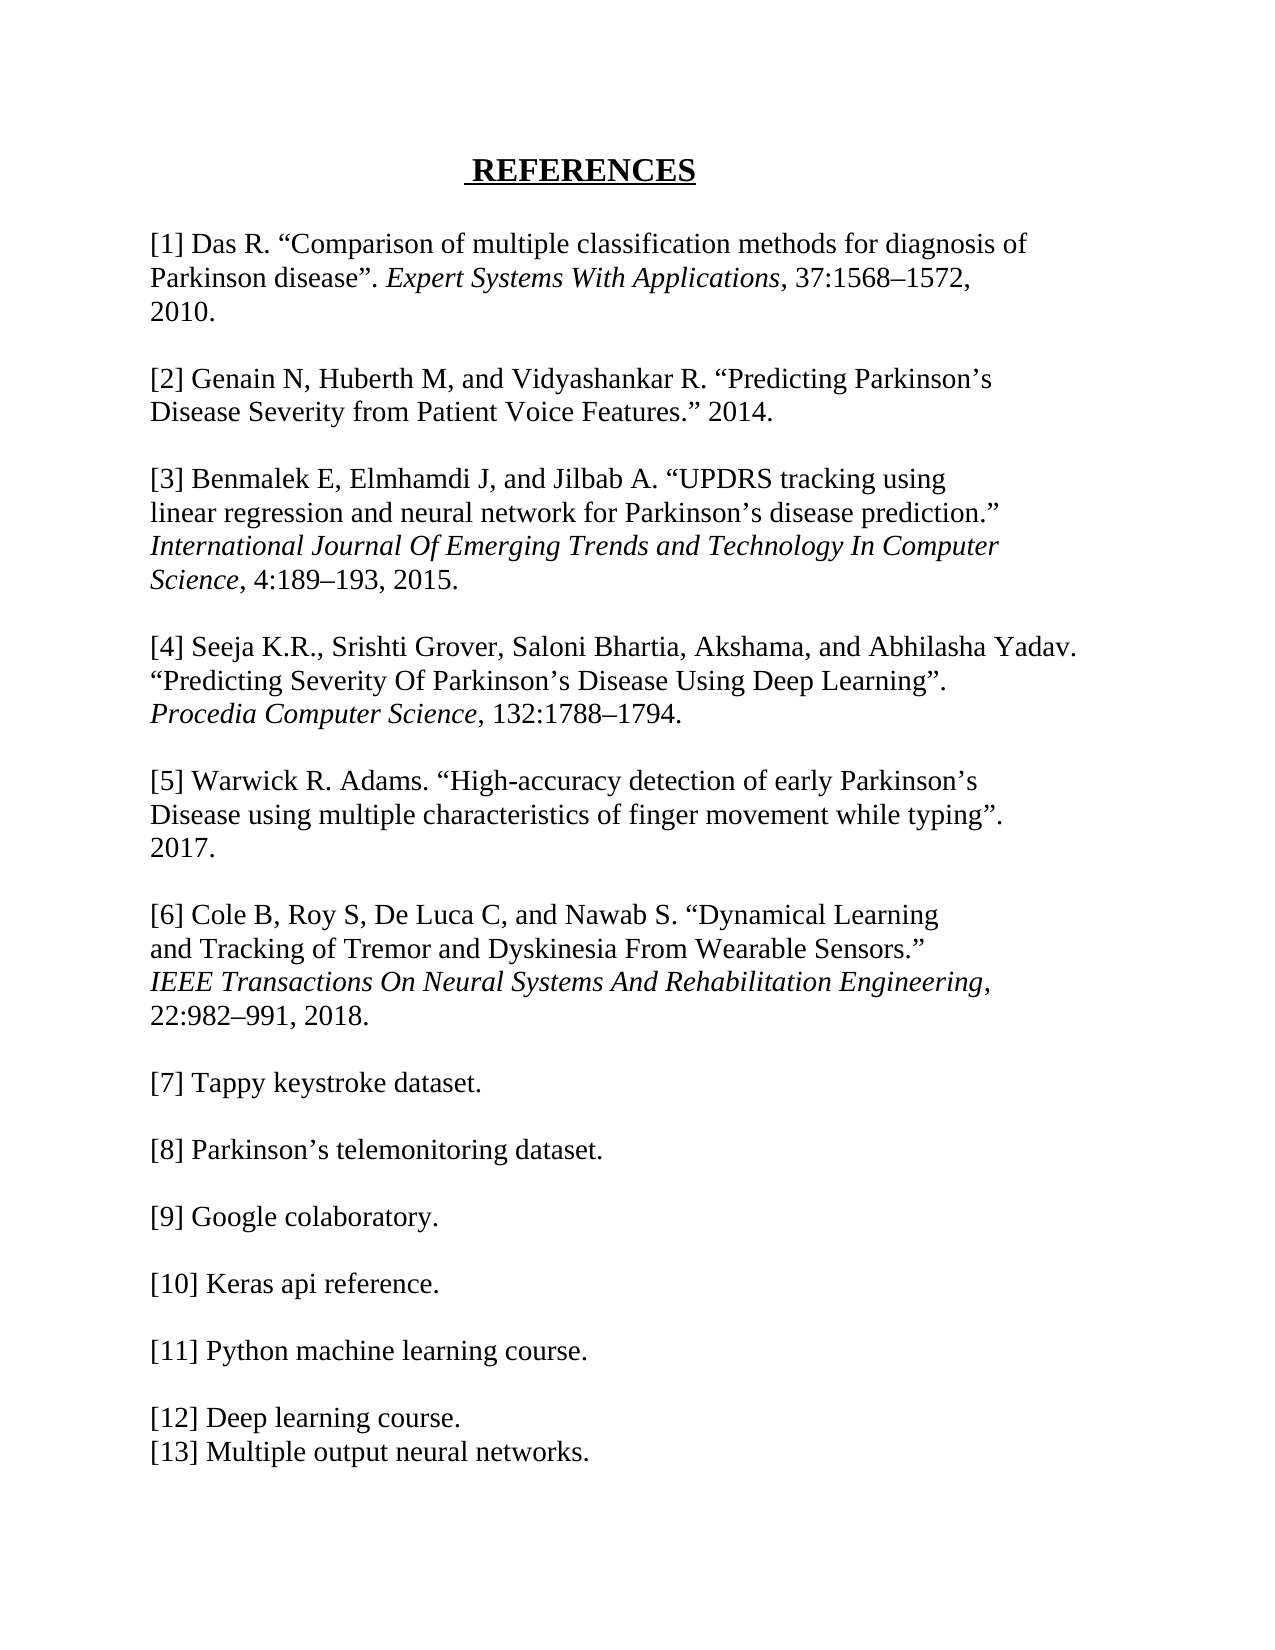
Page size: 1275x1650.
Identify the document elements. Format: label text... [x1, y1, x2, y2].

text International Journal Of Emerging Trends and Technology In Computer [150, 528, 1125, 562]
text Science, 4:189–193, 2015. [150, 562, 1125, 596]
text linear regression and neural network for Parkinson’s disease prediction.” [150, 495, 1125, 528]
text REFERENCES [150, 150, 1125, 188]
text Disease Severity from Patient Voice Features.” 2014. [150, 394, 1125, 428]
text [12] Deep learning course. [150, 1401, 1125, 1434]
text Procedia Computer Science, 132:1788–1794. [150, 696, 1125, 730]
text and Tracking of Tremor and Dyskinesia From Wearable Sensors.” [150, 931, 1125, 964]
text [7] Tappy keystroke dataset. [150, 1065, 1125, 1099]
text [10] Keras api reference. [150, 1266, 1125, 1300]
text IEEE Transactions On Neural Systems And Rehabilitation Engineering, [150, 964, 1125, 998]
text 2017. [150, 830, 1125, 864]
text [8] Parkinson’s telemonitoring dataset. [150, 1132, 1125, 1166]
text 22:982–991, 2018. [150, 998, 1125, 1032]
text [6] Cole B, Roy S, De Luca C, and Nawab S. “Dynamical Learning [150, 897, 1125, 931]
text [2] Genain N, Huberth M, and Vidyashankar R. “Predicting Parkinson’s [150, 361, 1125, 394]
text [11] Python machine learning course. [150, 1333, 1125, 1367]
text Disease using multiple characteristics of finger movement while typing”. [150, 797, 1125, 830]
text [9] Google colaboratory. [150, 1199, 1125, 1233]
text [4] Seeja K.R., Srishti Grover, Saloni Bhartia, Akshama, and Abhilasha Yadav. [150, 629, 1125, 663]
text Parkinson disease”. Expert Systems With Applications, 37:1568–1572, [150, 260, 1125, 294]
text “Predicting Severity Of Parkinson’s Disease Using Deep Learning”. [150, 663, 1125, 696]
text 2010. [150, 294, 1125, 327]
text [5] Warwick R. Adams. “High-accuracy detection of early Parkinson’s [150, 763, 1125, 797]
text [1] Das R. “Comparison of multiple classification methods for diagnosis of [150, 227, 1125, 260]
text [3] Benmalek E, Elmhamdi J, and Jilbab A. “UPDRS tracking using [150, 461, 1125, 495]
text [13] Multiple output neural networks. [150, 1434, 1125, 1468]
